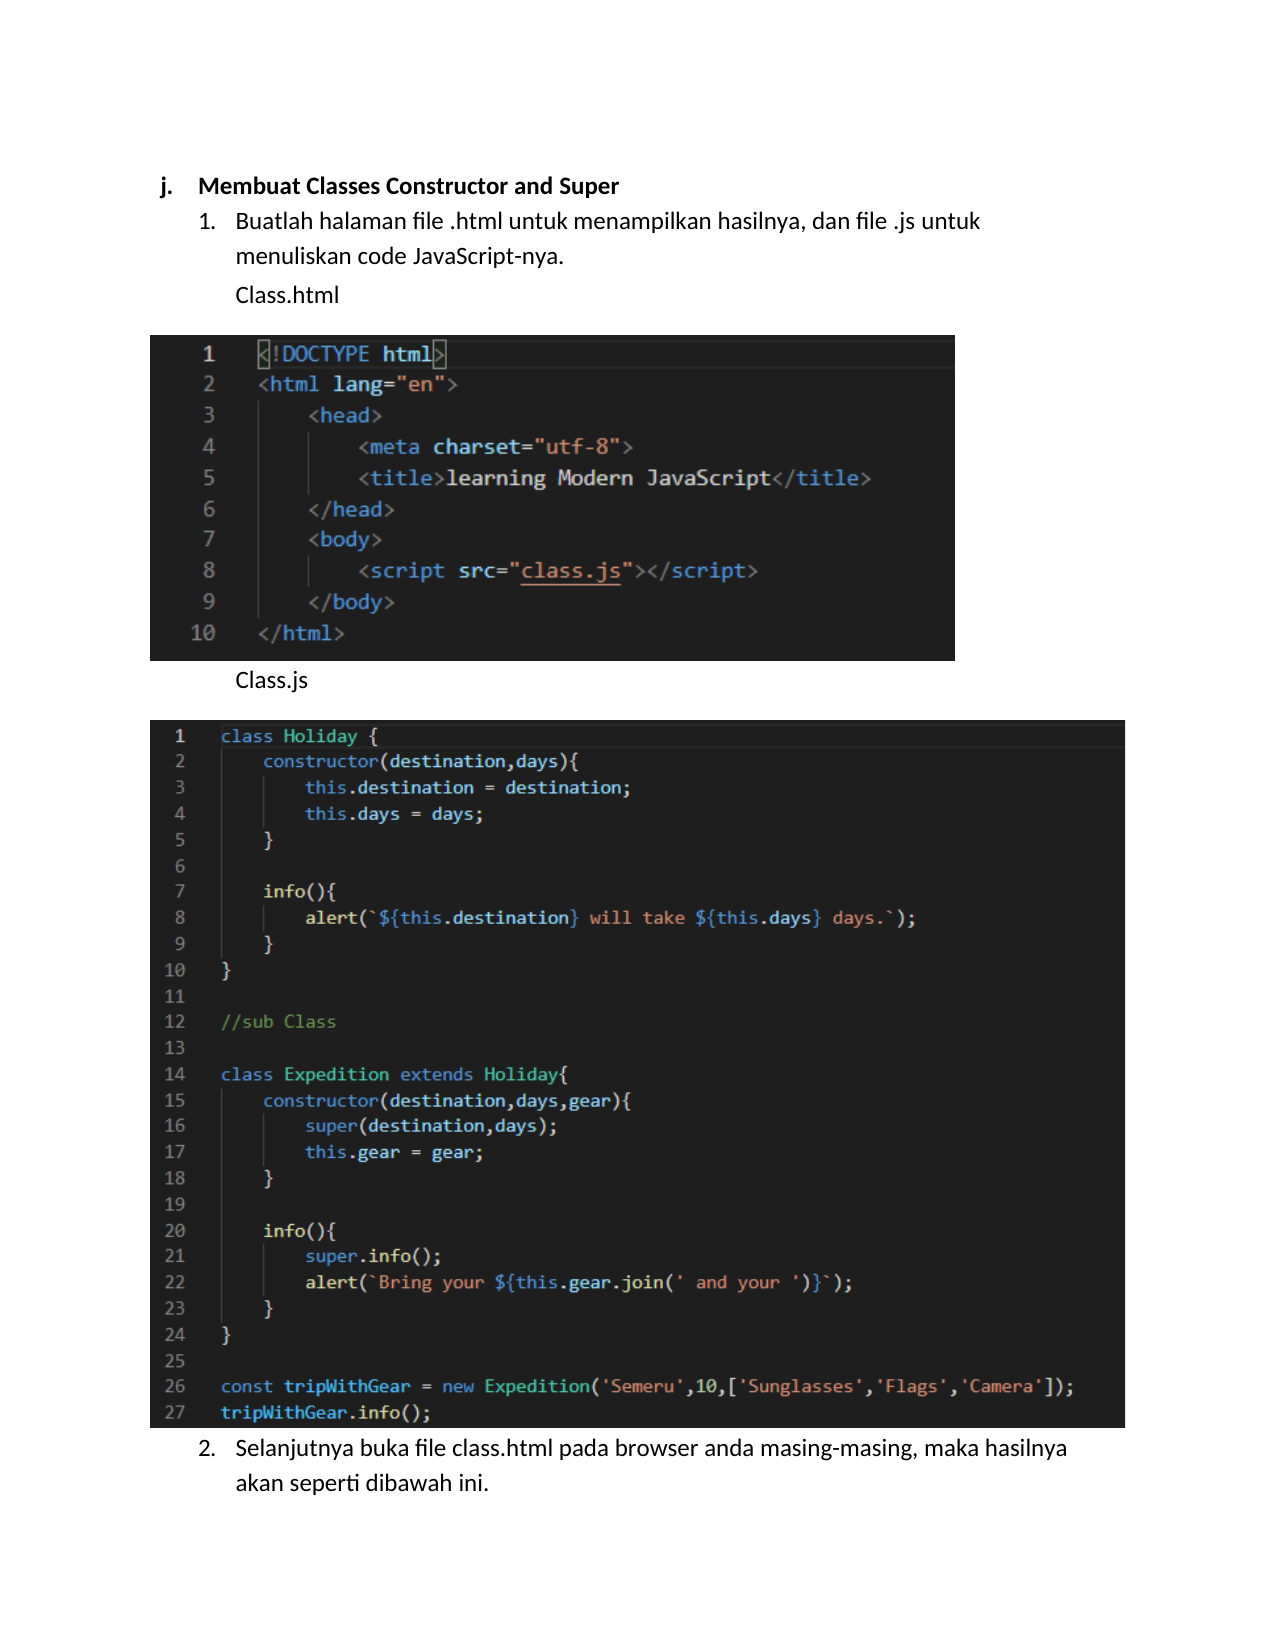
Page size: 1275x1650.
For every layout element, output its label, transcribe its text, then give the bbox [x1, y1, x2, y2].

list Selanjutnya buka file class.html pada browser anda masing-masing, maka hasilnya akan seperti dibawah ini. [198, 1432, 1083, 1497]
subtitle Membuat Classes Constructor and Super [160, 170, 1125, 200]
list Buatlah halaman file .html untuk menampilkan hasilnya, dan file .js untuk menuliskan code JavaScript-nya. [198, 205, 994, 270]
picture [150, 720, 1125, 1428]
picture [150, 335, 955, 661]
text Class.js [235, 664, 994, 695]
text Class.html [235, 279, 994, 310]
